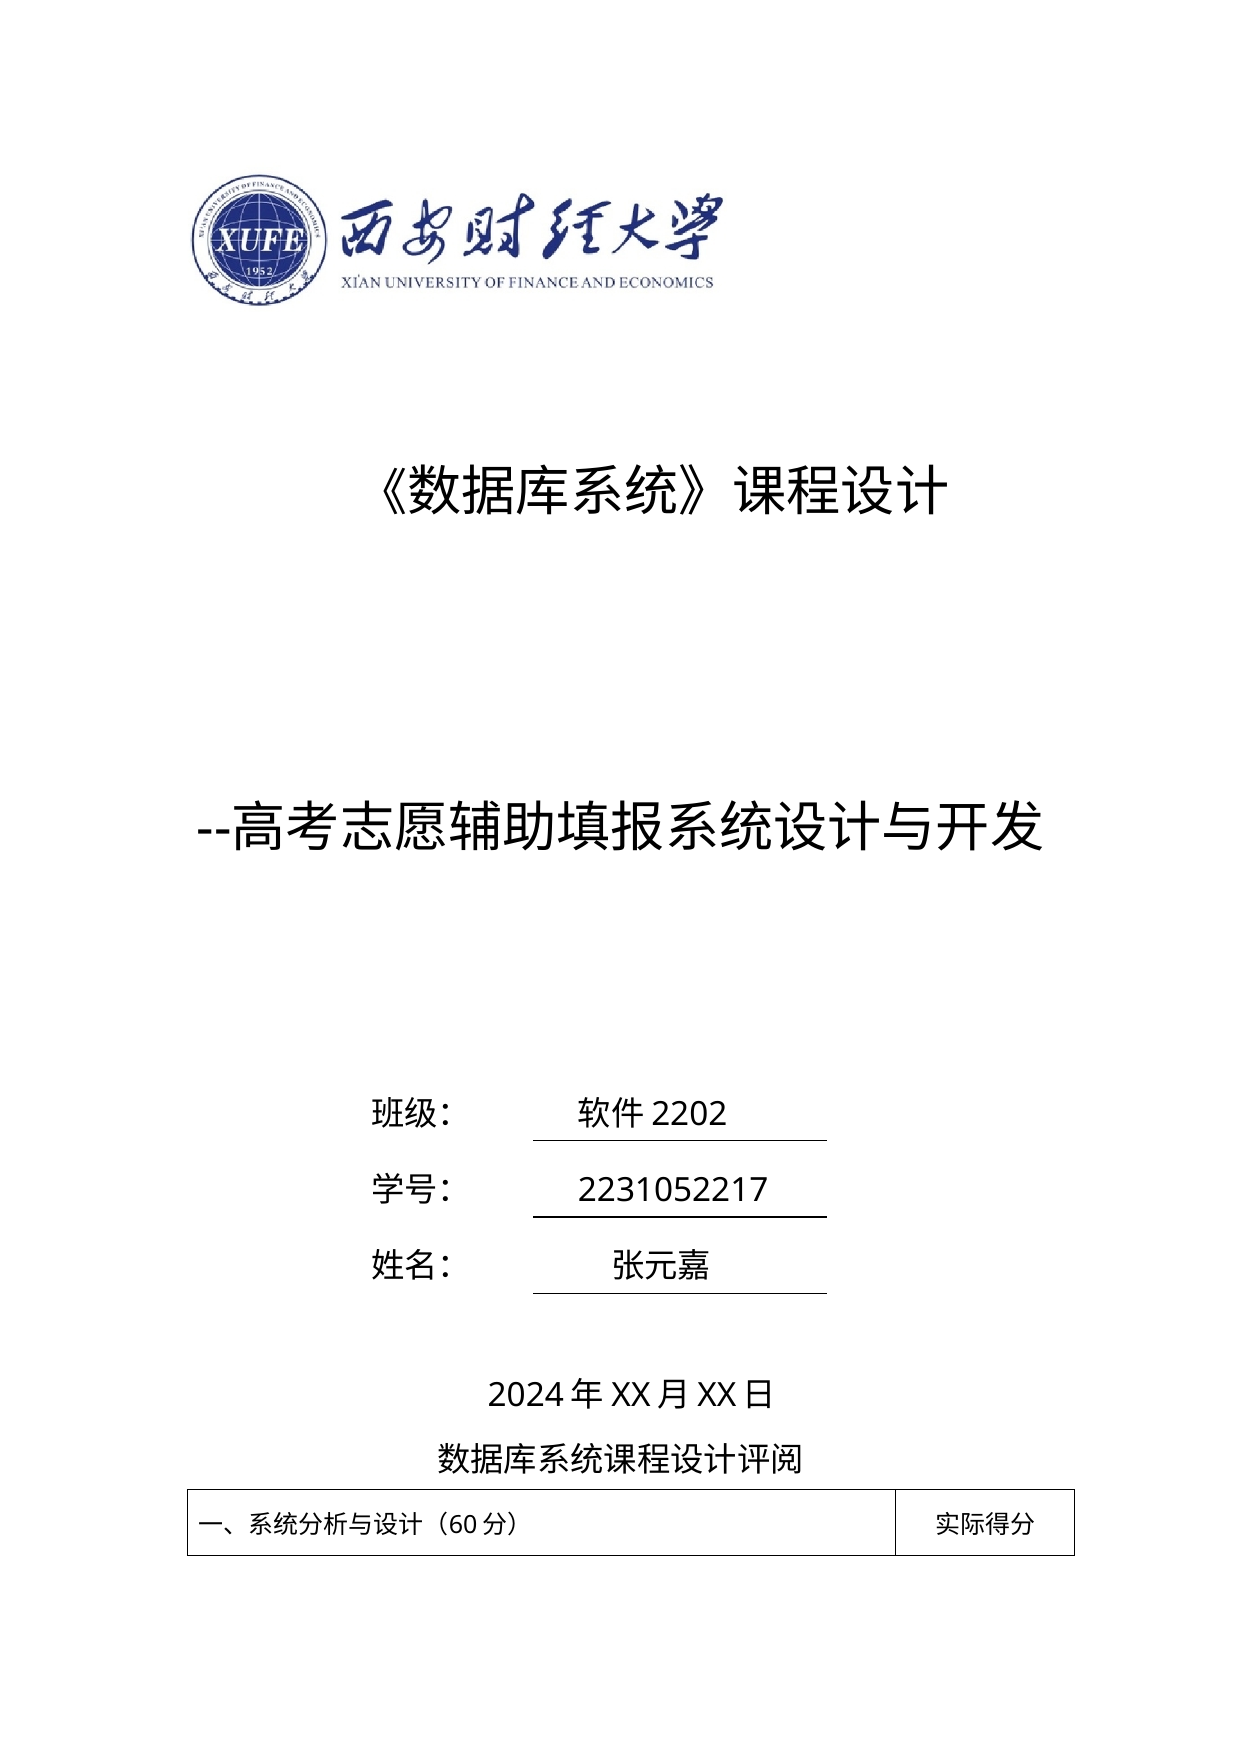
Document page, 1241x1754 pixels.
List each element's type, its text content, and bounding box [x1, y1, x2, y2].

text 2024年 XX月XX日 [187, 1359, 1053, 1424]
text 数据库系统课程设计评阅 [187, 1424, 1053, 1489]
table_cell 张元嘉 [533, 1218, 827, 1292]
text 《数据库系统》课程设计 [187, 438, 1118, 536]
table_cell 2231052217 [533, 1141, 827, 1216]
table_header 一、系统分析与设计（60分） [188, 1490, 895, 1555]
table_header 实际得分 [896, 1490, 1074, 1555]
picture [187, 162, 728, 312]
table_cell 学号： [240, 1140, 533, 1216]
table_header 软件2202 [533, 1065, 827, 1140]
text --高考志愿辅助填报系统设计与开发 [187, 774, 1053, 872]
table_header 班级： [240, 1065, 533, 1140]
table_cell 姓名： [240, 1216, 533, 1292]
